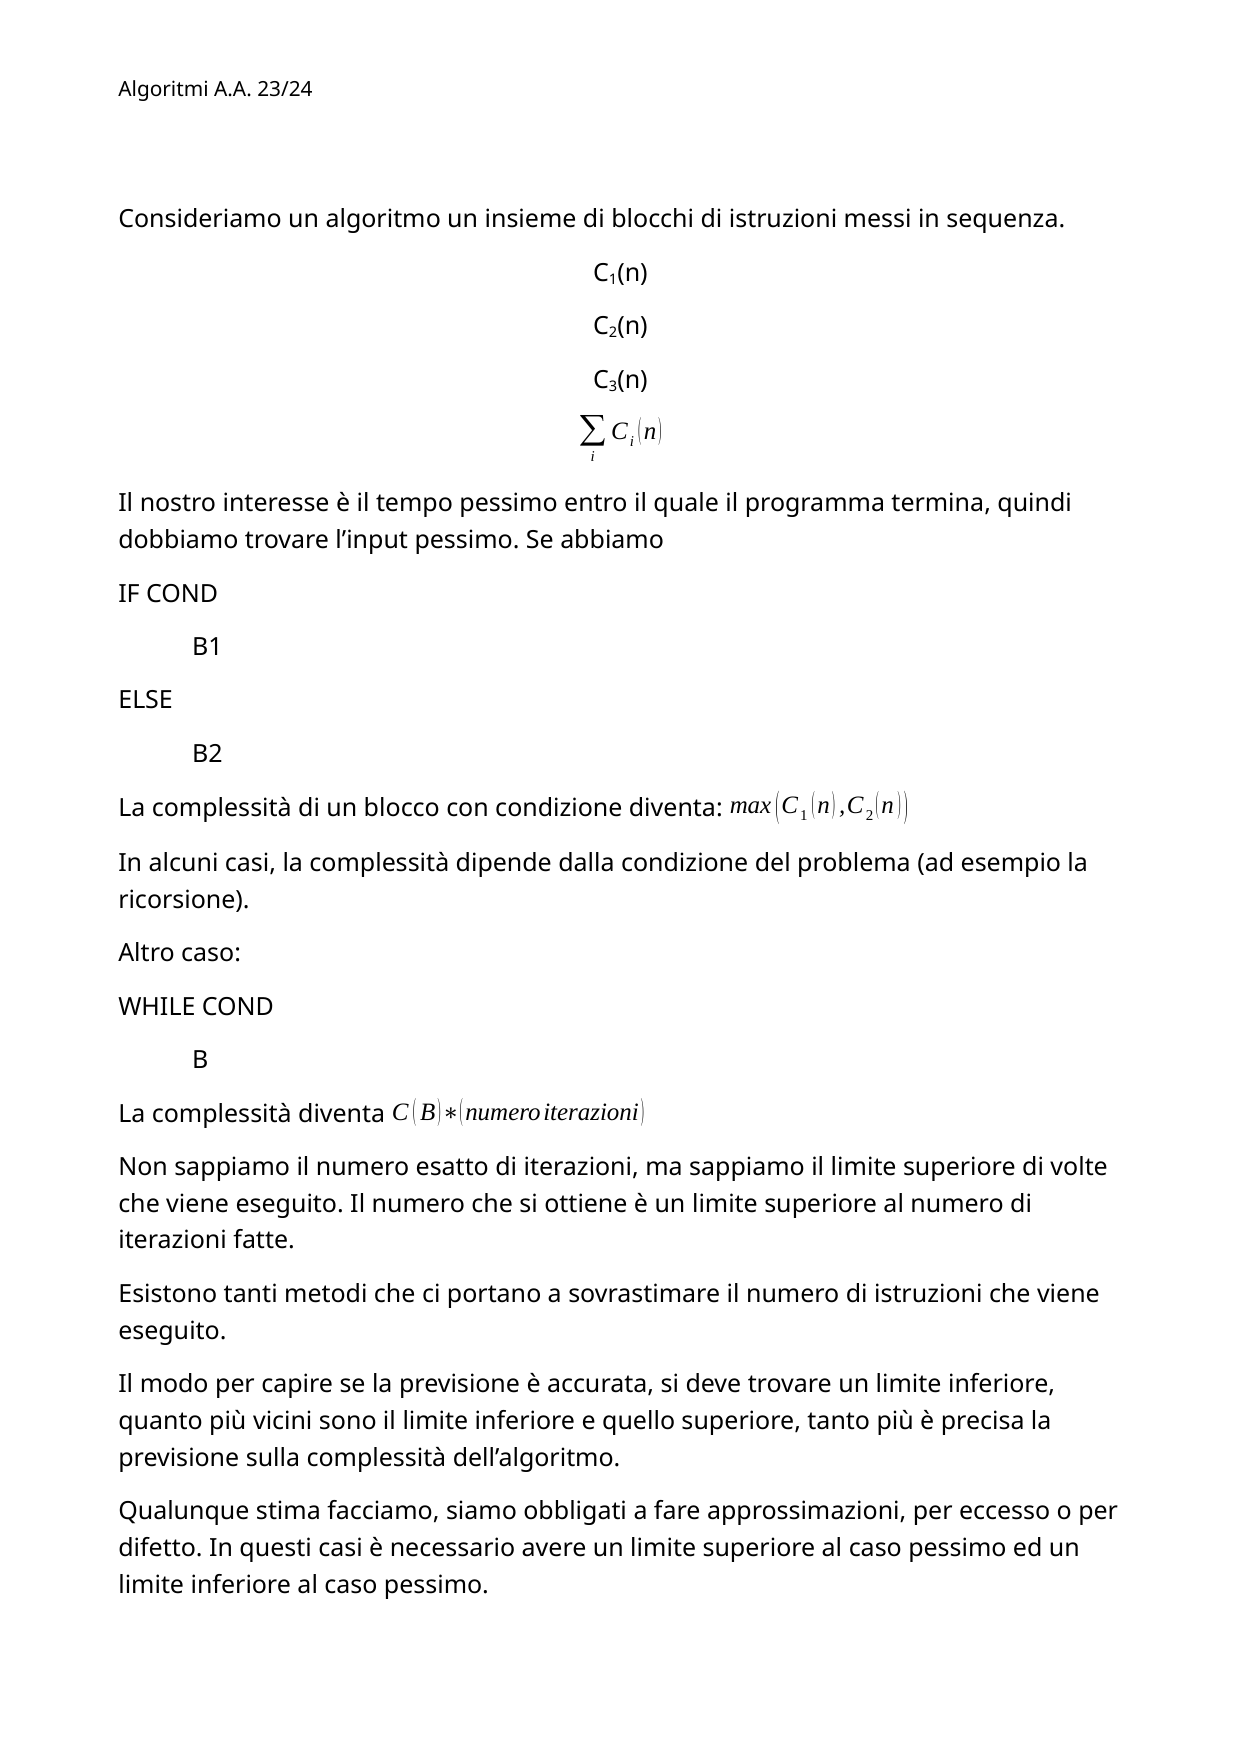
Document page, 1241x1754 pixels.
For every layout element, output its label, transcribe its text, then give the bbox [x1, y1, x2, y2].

text Altro caso: [118, 935, 1122, 969]
text Consideriamo un algoritmo un insieme di blocchi di istruzioni messi in sequenza. [118, 201, 1122, 235]
text B2 [118, 736, 1122, 769]
text La complessità di un blocco con condizione diventa: [118, 789, 1122, 825]
text B [118, 1042, 1122, 1076]
text Qualunque stima facciamo, siamo obbligati a fare approssimazioni, per eccesso o per difetto. In questi casi è necessario avere un limite superiore al caso pessimo ed un limite inferiore al caso pessimo. [118, 1493, 1122, 1600]
text La complessità diventa [118, 1095, 1122, 1129]
text C1(n) [118, 254, 1122, 288]
text In alcuni casi, la complessità dipende dalla condizione del problema (ad esempio la ricorsione). [118, 845, 1122, 916]
text Non sappiamo il numero esatto di iterazioni, ma sappiamo il limite superiore di volte che viene eseguito. Il numero che si ottiene è un limite superiore al numero di iterazioni fatte. [118, 1149, 1122, 1256]
text Il nostro interesse è il tempo pessimo entro il quale il programma termina, quindi dobbiamo trovare l’input pessimo. Se abbiamo [118, 485, 1122, 556]
text ELSE [118, 682, 1122, 716]
text WHILE COND [118, 988, 1122, 1022]
text IF COND [118, 575, 1122, 609]
text C3(n) [118, 361, 1122, 395]
text Il modo per capire se la previsione è accurata, si deve trovare un limite inferiore, quanto più vicini sono il limite inferiore e quello superiore, tanto più è precisa la previsione sulla complessità dell’algoritmo. [118, 1366, 1122, 1473]
text C2(n) [118, 308, 1122, 342]
text B1 [118, 629, 1122, 663]
text Esistono tanti metodi che ci portano a sovrastimare il numero di istruzioni che viene eseguito. [118, 1276, 1122, 1346]
